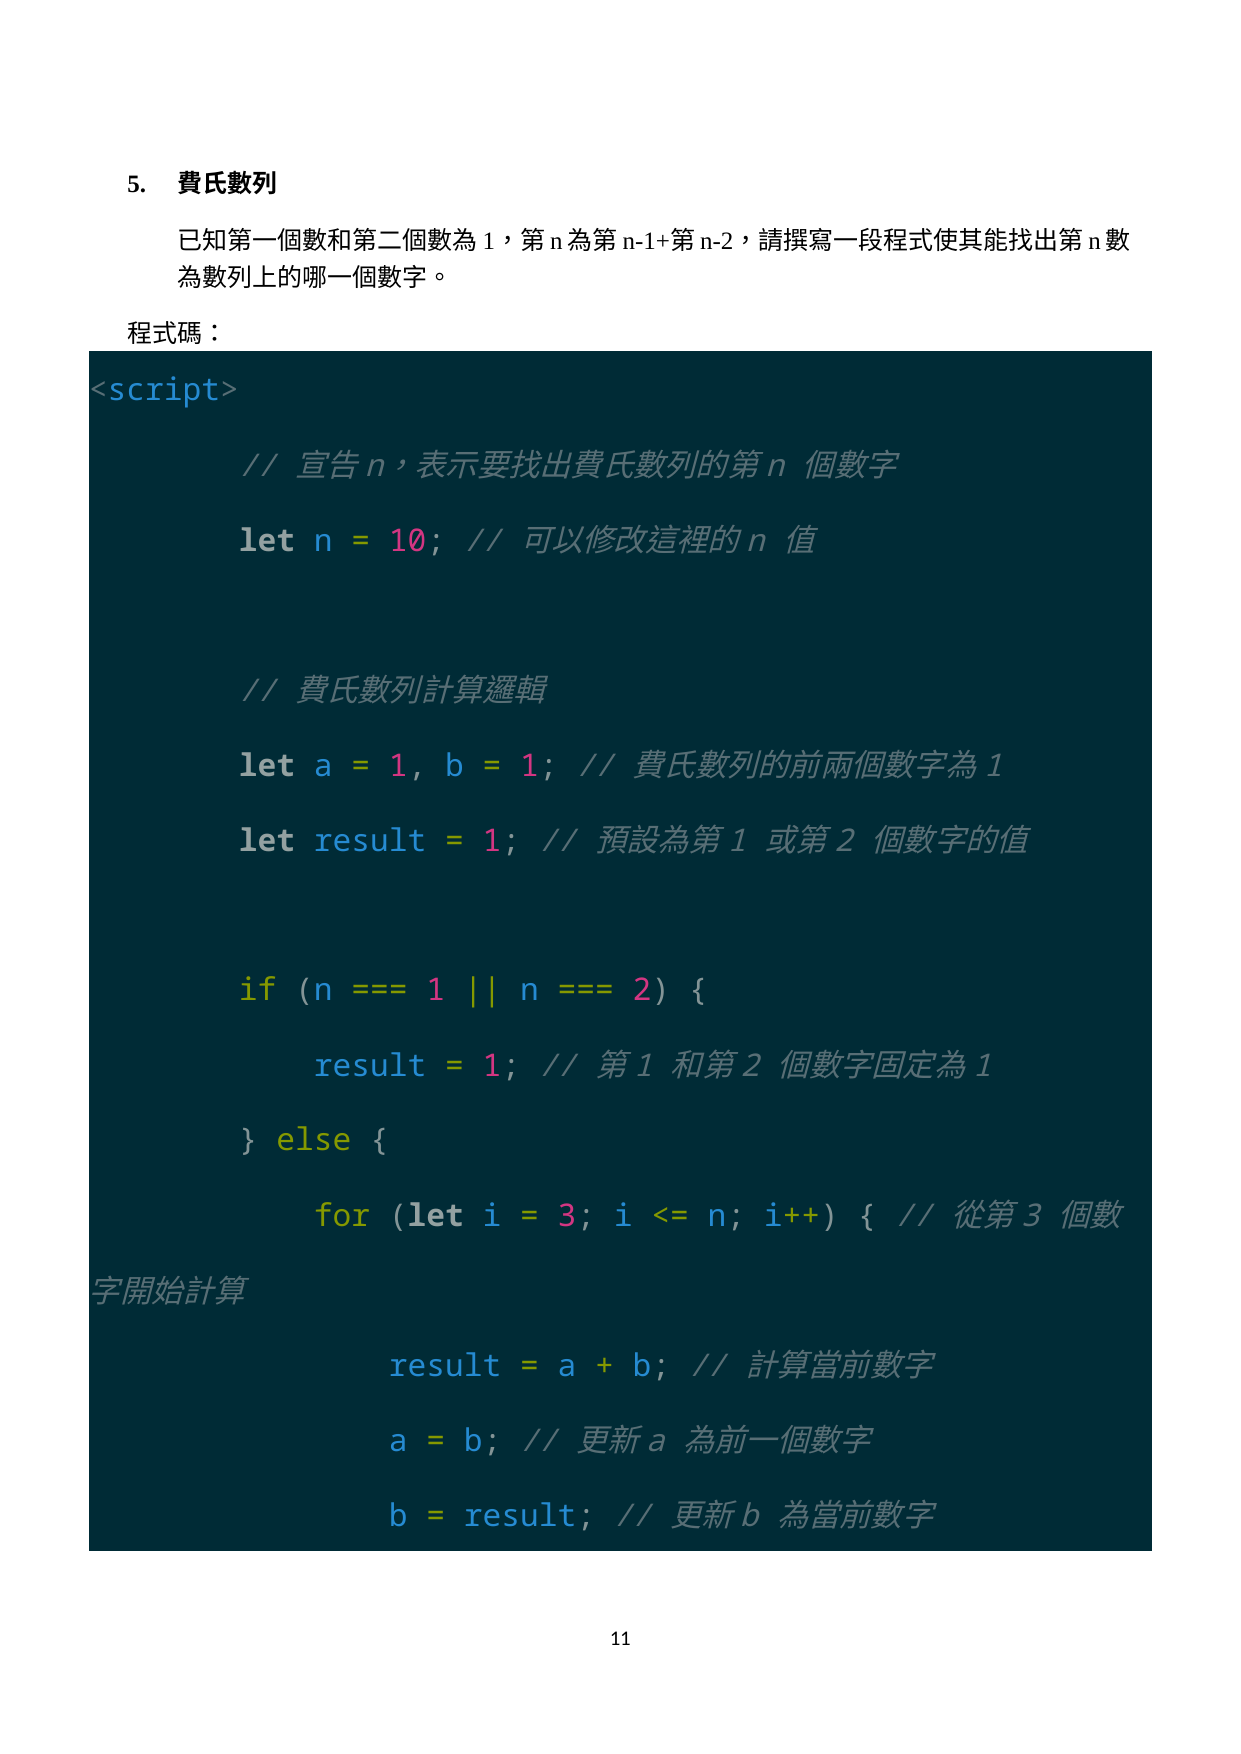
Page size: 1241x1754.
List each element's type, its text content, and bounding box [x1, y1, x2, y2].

text let a = 1, b = 1; // 費氏數列的前兩個數字為 1 [89, 726, 1152, 801]
text } else { [89, 1101, 1152, 1176]
text for (let i = 3; i <= n; i++) { // 從第 3 個數字開始計算 [89, 1176, 1152, 1326]
text a = b; // 更新 a 為前一個數字 [89, 1401, 1152, 1476]
list 已知第一個數和第二個數為1，第n為第n-1+第n-2，請撰寫一段程式使其能找出第n數為數列上的哪一個數字。 [177, 219, 1152, 294]
text result = 1; // 第 1 和第 2 個數字固定為 1 [89, 1026, 1152, 1101]
text // 費氏數列計算邏輯 [89, 651, 1152, 726]
text let n = 10; // 可以修改這裡的 n 值 [89, 501, 1152, 576]
list 費氏數列 [127, 163, 1152, 201]
text <script> [89, 351, 1152, 426]
text // 宣告 n，表示要找出費氏數列的第 n 個數字 [89, 426, 1152, 501]
text 程式碼： [127, 313, 1152, 351]
text result = a + b; // 計算當前數字 [89, 1326, 1152, 1401]
text if (n === 1 || n === 2) { [89, 951, 1152, 1026]
text b = result; // 更新 b 為當前數字 [89, 1476, 1152, 1551]
text let result = 1; // 預設為第 1 或第 2 個數字的值 [89, 801, 1152, 876]
